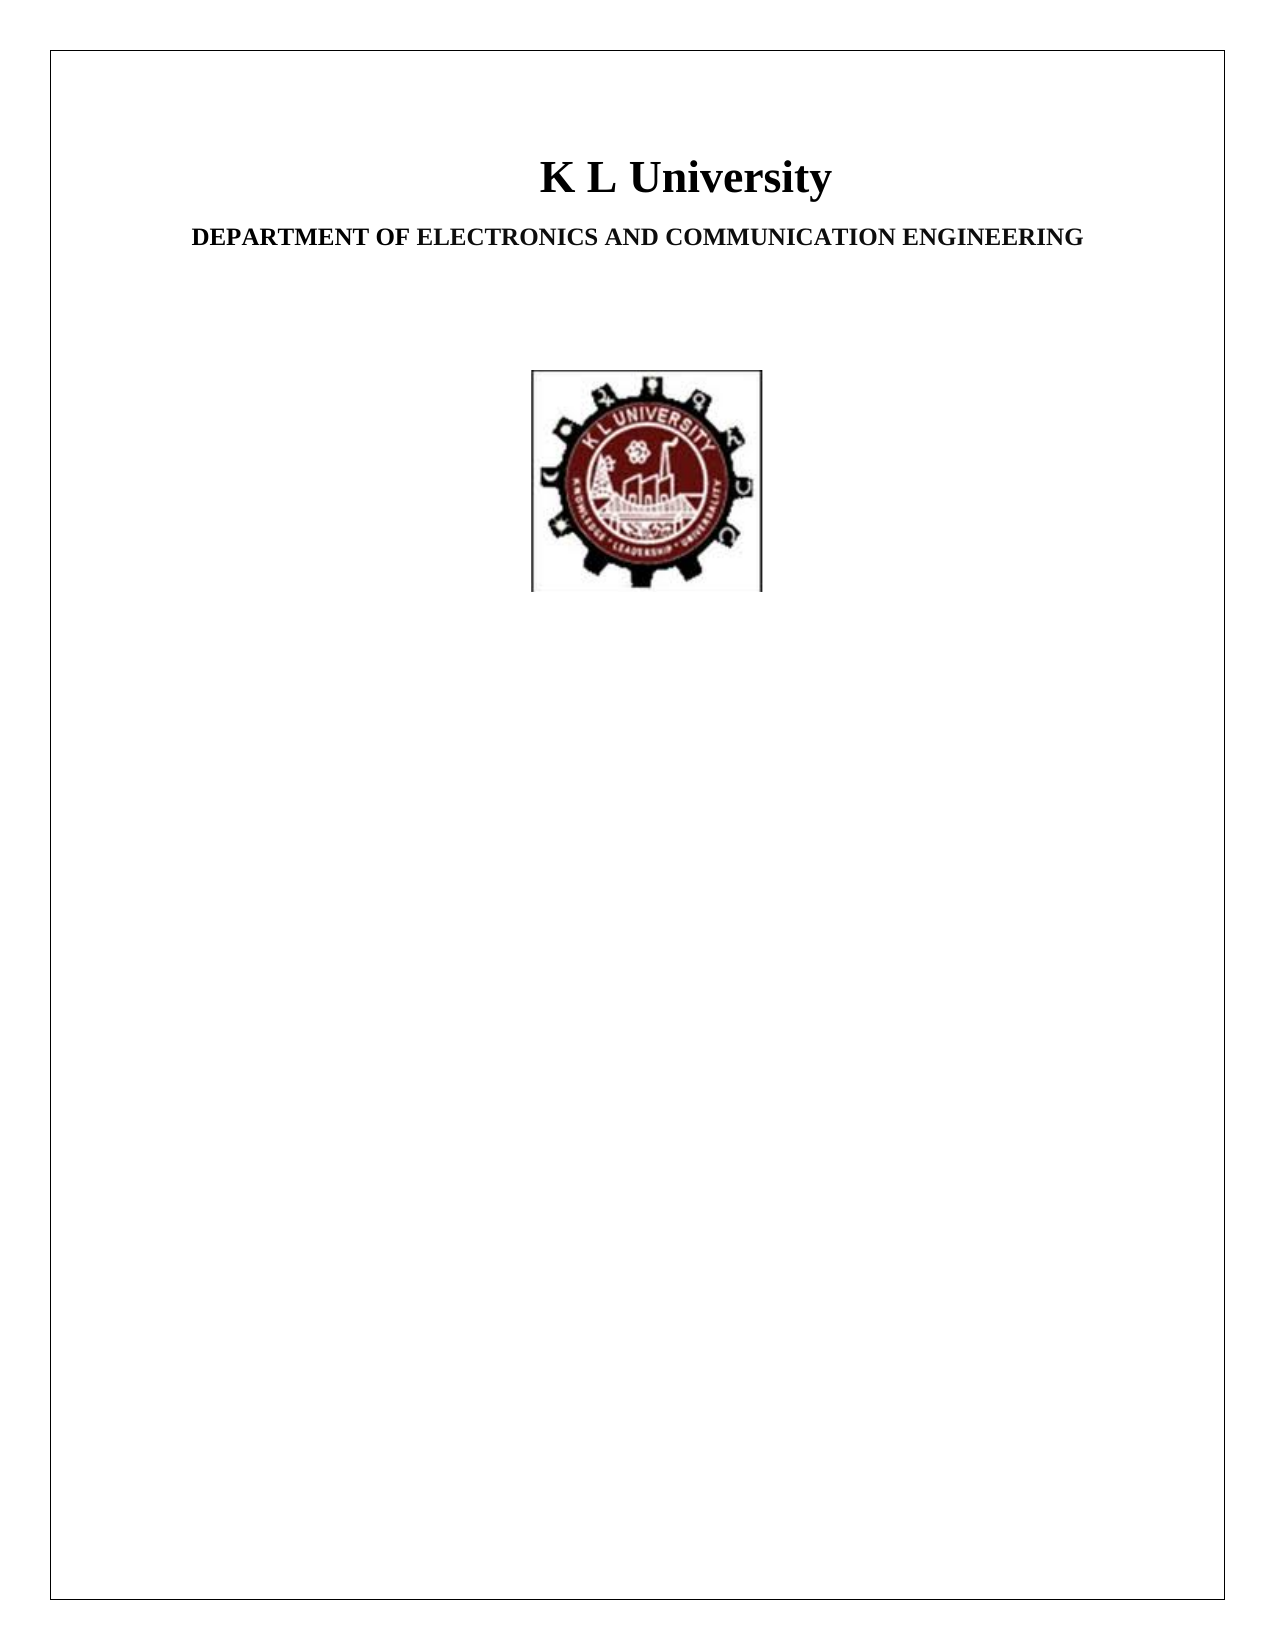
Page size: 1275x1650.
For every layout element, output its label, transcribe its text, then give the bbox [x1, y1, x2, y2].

text DEPARTMENT OF ELECTRONICS AND COMMUNICATION ENGINEERING [150, 222, 1125, 251]
picture [531, 370, 763, 592]
text K L University [150, 150, 1125, 203]
